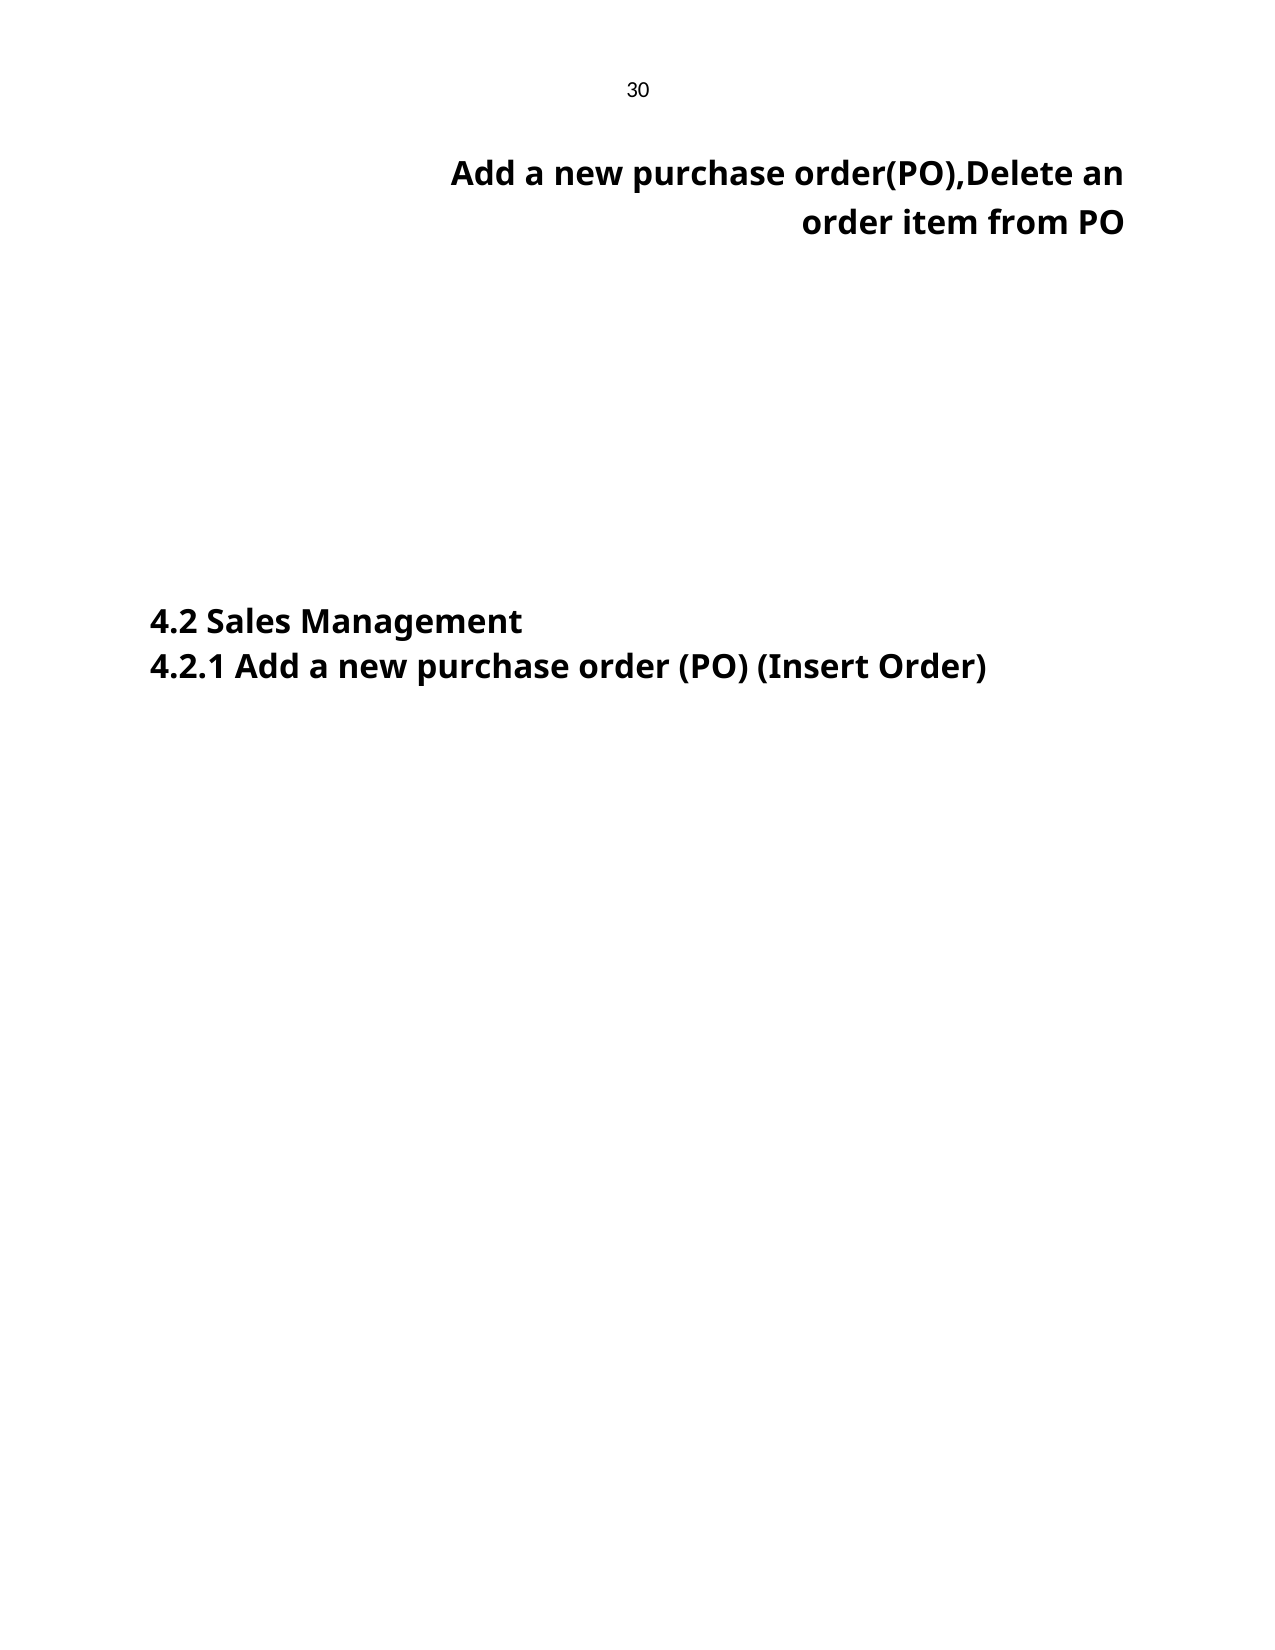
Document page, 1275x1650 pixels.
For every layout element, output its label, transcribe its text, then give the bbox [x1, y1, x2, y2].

text Add a new purchase order(PO),Delete an order item from PO [150, 150, 1125, 244]
text 4.2.1 Add a new purchase order (PO) (Insert Order) [150, 643, 1125, 688]
text 4.2 Sales Management [150, 598, 1125, 643]
